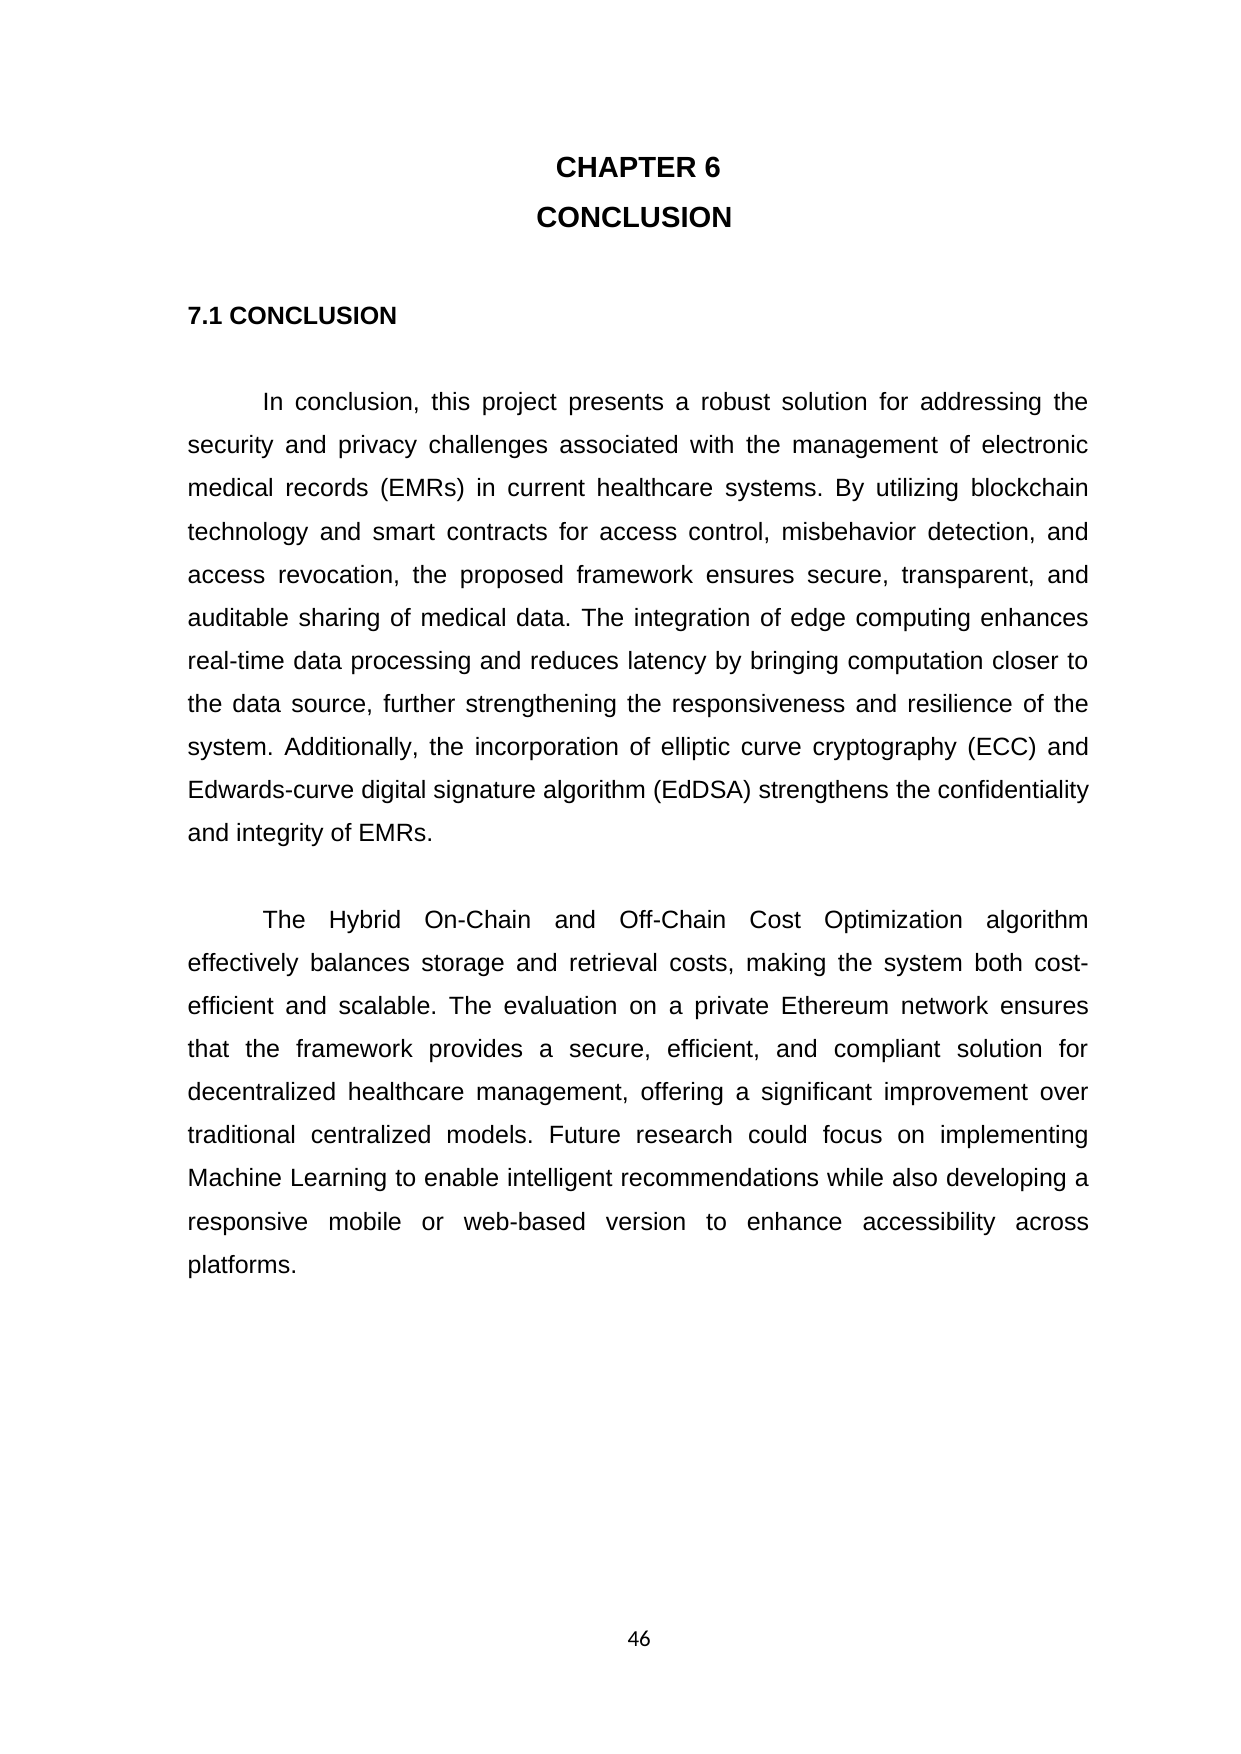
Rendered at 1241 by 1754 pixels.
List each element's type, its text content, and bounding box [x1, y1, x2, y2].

text CHAPTER 6 [187, 150, 1090, 183]
text CONCLUSION [487, 200, 1090, 234]
text 7.1 CONCLUSION [187, 301, 1090, 330]
text The Hybrid On-Chain and Off-Chain Cost Optimization algorithm effectively balances storage and retrieval costs, making the system both cost-efficient and scalable. The evaluation on a private Ethereum network ensures that the framework provides a secure, efficient, and compliant solution for decentralized healthcare management, offering a significant improvement over traditional centralized models. Future research could focus on implementing Machine Learning to enable intelligent recommendations while also developing a responsive mobile or web-based version to enhance accessibility across platforms. [187, 905, 1090, 1278]
text In conclusion, this project presents a robust solution for addressing the security and privacy challenges associated with the management of electronic medical records (EMRs) in current healthcare systems. By utilizing blockchain technology and smart contracts for access control, misbehavior detection, and access revocation, the proposed framework ensures secure, transparent, and auditable sharing of medical data. The integration of edge computing enhances real-time data processing and reduces latency by bringing computation closer to the data source, further strengthening the responsiveness and resilience of the system. Additionally, the incorporation of elliptic curve cryptography (ECC) and Edwards-curve digital signature algorithm (EdDSA) strengthens the confidentiality and integrity of EMRs. [187, 387, 1090, 847]
